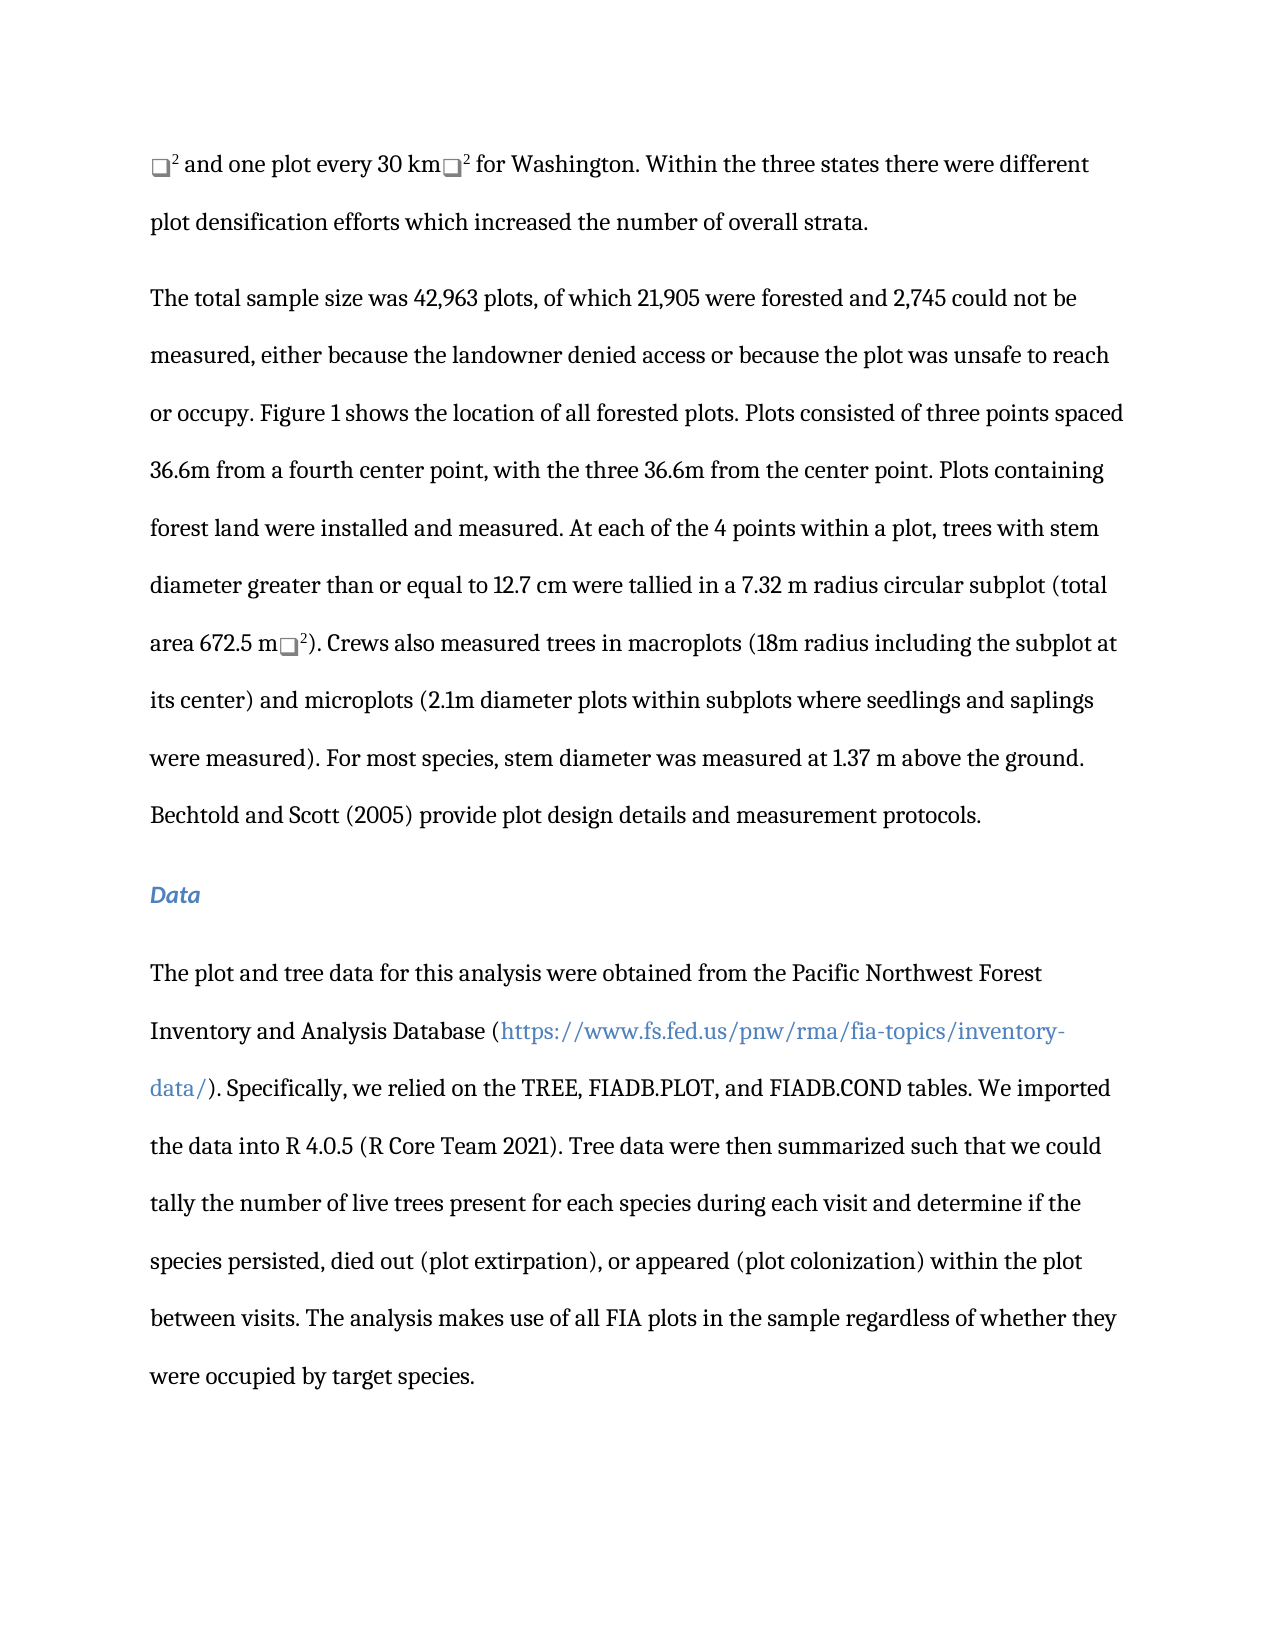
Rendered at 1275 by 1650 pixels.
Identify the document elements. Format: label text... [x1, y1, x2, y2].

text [150, 150, 1125, 236]
text The plot and tree data for this analysis were obtained from the Pacific Northwest Forest Inventory and Analysis Database (https://www.fs.fed.us/pnw/rma/fia-topics/inventory-data/). Specifically, we relied on the TREE, FIADB.PLOT, and FIADB.COND tables. We imported the data into R 4.0.5 (R Core Team 2021). Tree data were then summarized such that we could tally the number of live trees present for each species during each visit and determine if the species persisted, died out (plot extirpation), or appeared (plot colonization) within the plot between visits. The analysis makes use of all FIA plots in the sample regardless of whether they were occupied by target species. [150, 959, 1125, 1391]
subtitle Data [150, 879, 1125, 910]
text The total sample size was 42,963 plots, of which 21,905 were forested and 2,745 could not be measured, either because the landowner denied access or because the plot was unsafe to reach or occupy. Figure 1 shows the location of all forested plots. Plots consisted of three points spaced 36.6m from a fourth center point, with the three 36.6m from the center point. Plots containing forest land were installed and measured. At each of the 4 points within a plot, trees with stem diameter greater than or equal to 12.7 cm were tallied in a 7.32 m radius circular subplot (total area 672.5 m). Crews also measured trees in macroplots (18m radius including the subplot at its center) and microplots (2.1m diameter plots within subplots where seedlings and saplings were measured). For most species, stem diameter was measured at 1.37 m above the ground. Bechtold and Scott (2005) provide plot design details and measurement protocols. [150, 284, 1125, 830]
